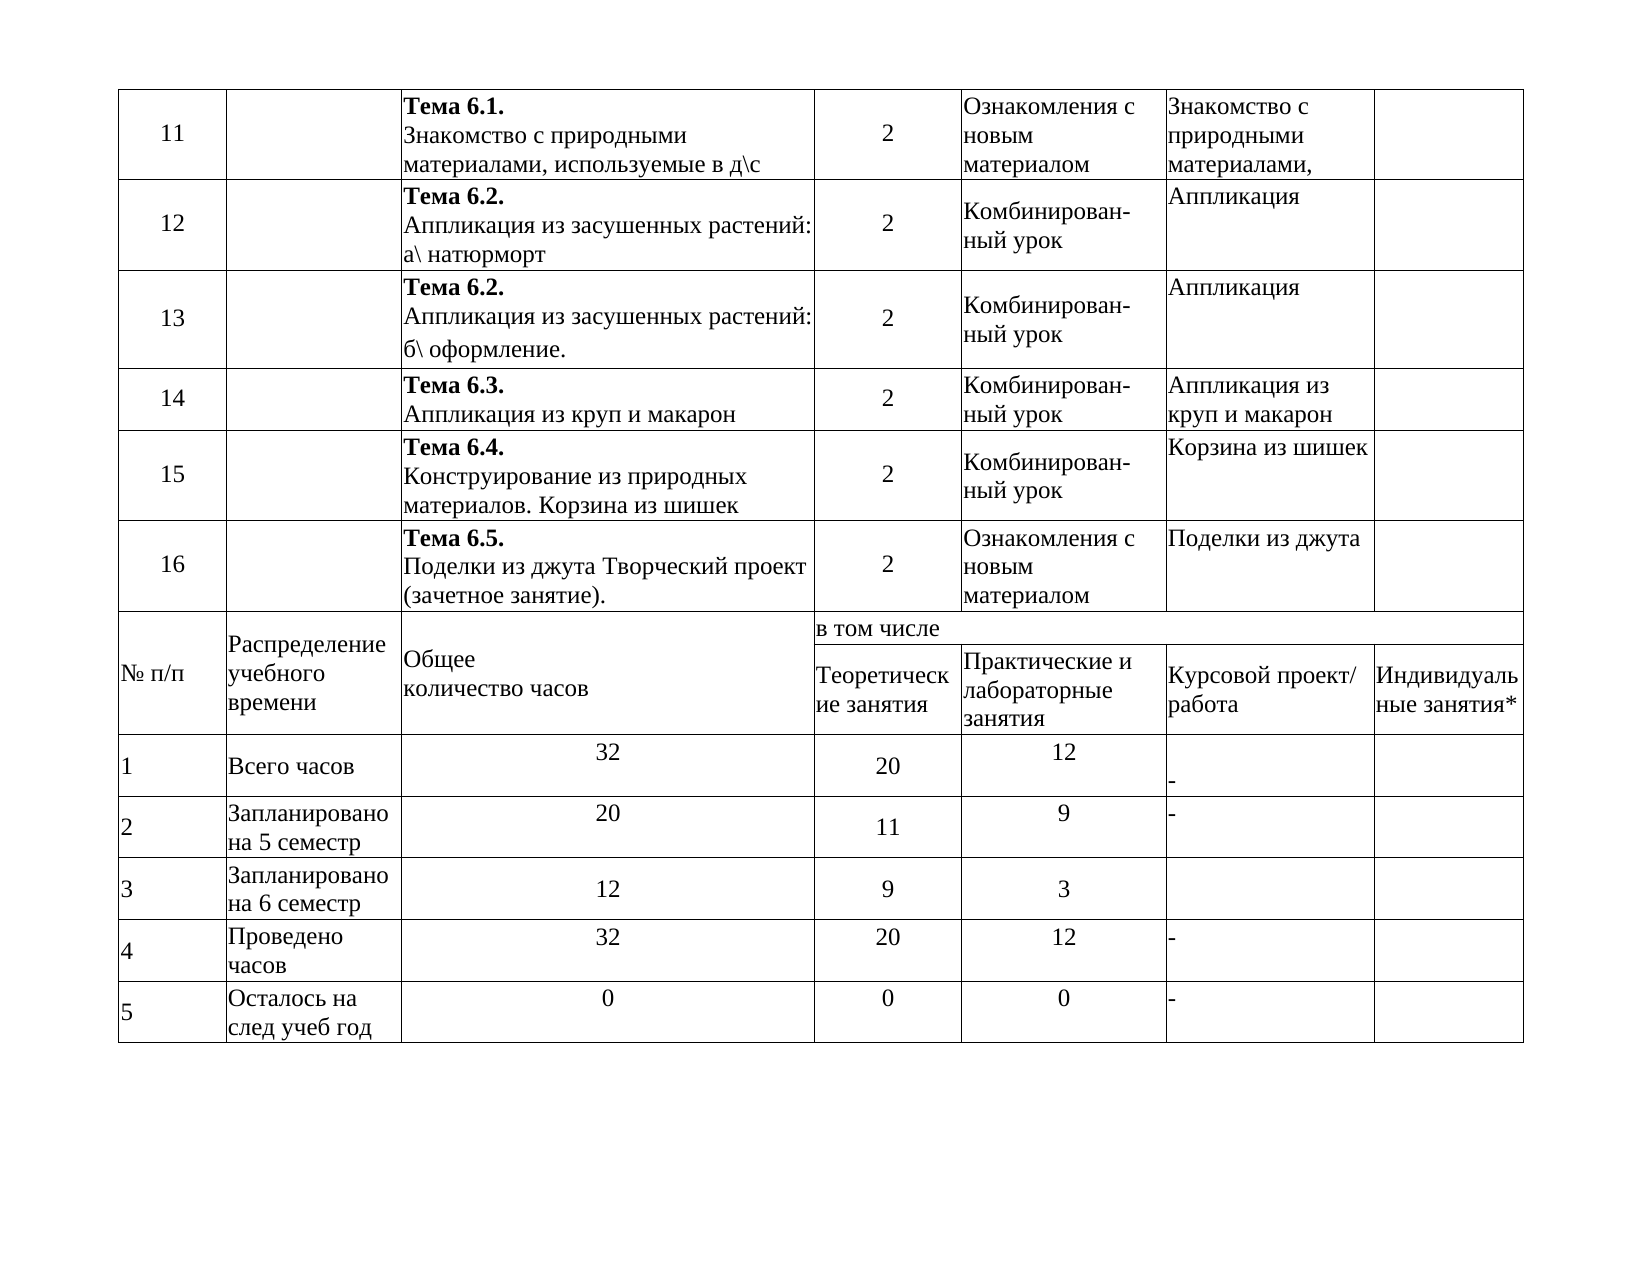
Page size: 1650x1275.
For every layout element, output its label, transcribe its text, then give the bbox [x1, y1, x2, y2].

table_cell Курсовой проект/ работа [1167, 645, 1374, 734]
table_cell [1375, 920, 1523, 981]
table_cell 3 [962, 858, 1166, 919]
table_cell 13 [119, 271, 226, 368]
table_cell Всего часов [227, 735, 401, 796]
table_cell 9 [962, 797, 1166, 857]
table_cell 32 [402, 735, 814, 796]
table_cell Тема 6.2. Аппликация из засушенных растений: а\ натюрморт [402, 180, 814, 269]
table_cell Аппликация из круп и макарон [1167, 369, 1374, 430]
table_cell Аппликация [1167, 271, 1374, 368]
table_cell - [1167, 797, 1374, 857]
table_cell [1375, 431, 1523, 520]
table_cell [1167, 858, 1374, 919]
table_cell - [1167, 982, 1374, 1042]
table_cell [1375, 797, 1523, 857]
table_cell [1375, 521, 1523, 611]
table_cell Теоретические занятия [815, 645, 961, 734]
table_cell 2 [815, 521, 961, 611]
table_cell Проведено часов [227, 920, 401, 981]
table_cell 11 [119, 90, 226, 179]
table_cell - [1167, 735, 1374, 796]
table_cell 20 [815, 735, 961, 796]
table_cell [227, 369, 401, 430]
table_cell Запланировано на 6 семестр [227, 858, 401, 919]
table_cell Комбинирован-ный урок [962, 431, 1166, 520]
table_cell 12 [119, 180, 226, 269]
table_cell 9 [815, 858, 961, 919]
table_cell 3 [119, 858, 226, 919]
table_cell [1375, 735, 1523, 796]
table_cell 4 [119, 920, 226, 981]
table_cell [1375, 90, 1523, 179]
table_cell [227, 90, 401, 179]
table_cell [1375, 369, 1523, 430]
table_cell Корзина из шишек [1167, 431, 1374, 520]
table_cell 12 [962, 735, 1166, 796]
table_cell [227, 521, 401, 611]
table_cell 1 [119, 735, 226, 796]
table_cell Распределение учебного времени [227, 612, 401, 734]
table_cell [227, 180, 401, 269]
table_cell 2 [815, 431, 961, 520]
table_cell Тема 6.1. Знакомство с природными материалами, используемые в д\с [402, 90, 814, 179]
table_cell 0 [402, 982, 814, 1042]
table_cell Практические и лабораторные занятия [962, 645, 1166, 734]
table_cell в том числе [815, 612, 1523, 643]
table_cell 12 [962, 920, 1166, 981]
table_cell Общее количество часов [402, 612, 814, 734]
table_cell Тема 6.2. Аппликация из засушенных растений: б\ оформление. [402, 271, 814, 368]
table_cell 16 [119, 521, 226, 611]
table_cell 2 [119, 797, 226, 857]
table_cell 2 [815, 369, 961, 430]
table_cell 0 [962, 982, 1166, 1042]
table_cell 11 [815, 797, 961, 857]
table_cell Поделки из джута [1167, 521, 1374, 611]
table_cell Аппликация [1167, 180, 1374, 269]
table_cell № п/п [119, 612, 226, 734]
table_cell [1375, 180, 1523, 269]
table_cell Тема 6.4. Конструирование из природных материалов. Корзина из шишек [402, 431, 814, 520]
table_cell 0 [815, 982, 961, 1042]
table_cell 2 [815, 271, 961, 368]
table_cell 2 [815, 180, 961, 269]
table_cell [1375, 858, 1523, 919]
table_cell 15 [119, 431, 226, 520]
table_cell Ознакомления с новым материалом [962, 521, 1166, 611]
table_cell 12 [402, 858, 814, 919]
table_cell 20 [815, 920, 961, 981]
table_cell 2 [815, 90, 961, 179]
table_cell Комбинирован-ный урок [962, 369, 1166, 430]
table_cell [1375, 982, 1523, 1042]
table_cell Осталось на след учеб год [227, 982, 401, 1042]
table_cell 20 [402, 797, 814, 857]
table_cell 14 [119, 369, 226, 430]
table_cell [227, 431, 401, 520]
table_cell Ознакомления с новым материалом [962, 90, 1166, 179]
table_cell Запланировано на 5 семестр [227, 797, 401, 857]
table_cell 5 [119, 982, 226, 1042]
table_cell 32 [402, 920, 814, 981]
table_cell - [1167, 920, 1374, 981]
table_cell Комбинирован-ный урок [962, 180, 1166, 269]
table_cell Тема 6.3. Аппликация из круп и макарон [402, 369, 814, 430]
table_cell Комбинирован-ный урок [962, 271, 1166, 368]
table_cell Знакомство с природными материалами, [1167, 90, 1374, 179]
table_cell [227, 271, 401, 368]
table_cell Тема 6.5. Поделки из джута Творческий проект (зачетное занятие). [402, 521, 814, 611]
table_cell [1375, 271, 1523, 368]
table_cell Индивидуальные занятия* [1375, 645, 1523, 734]
